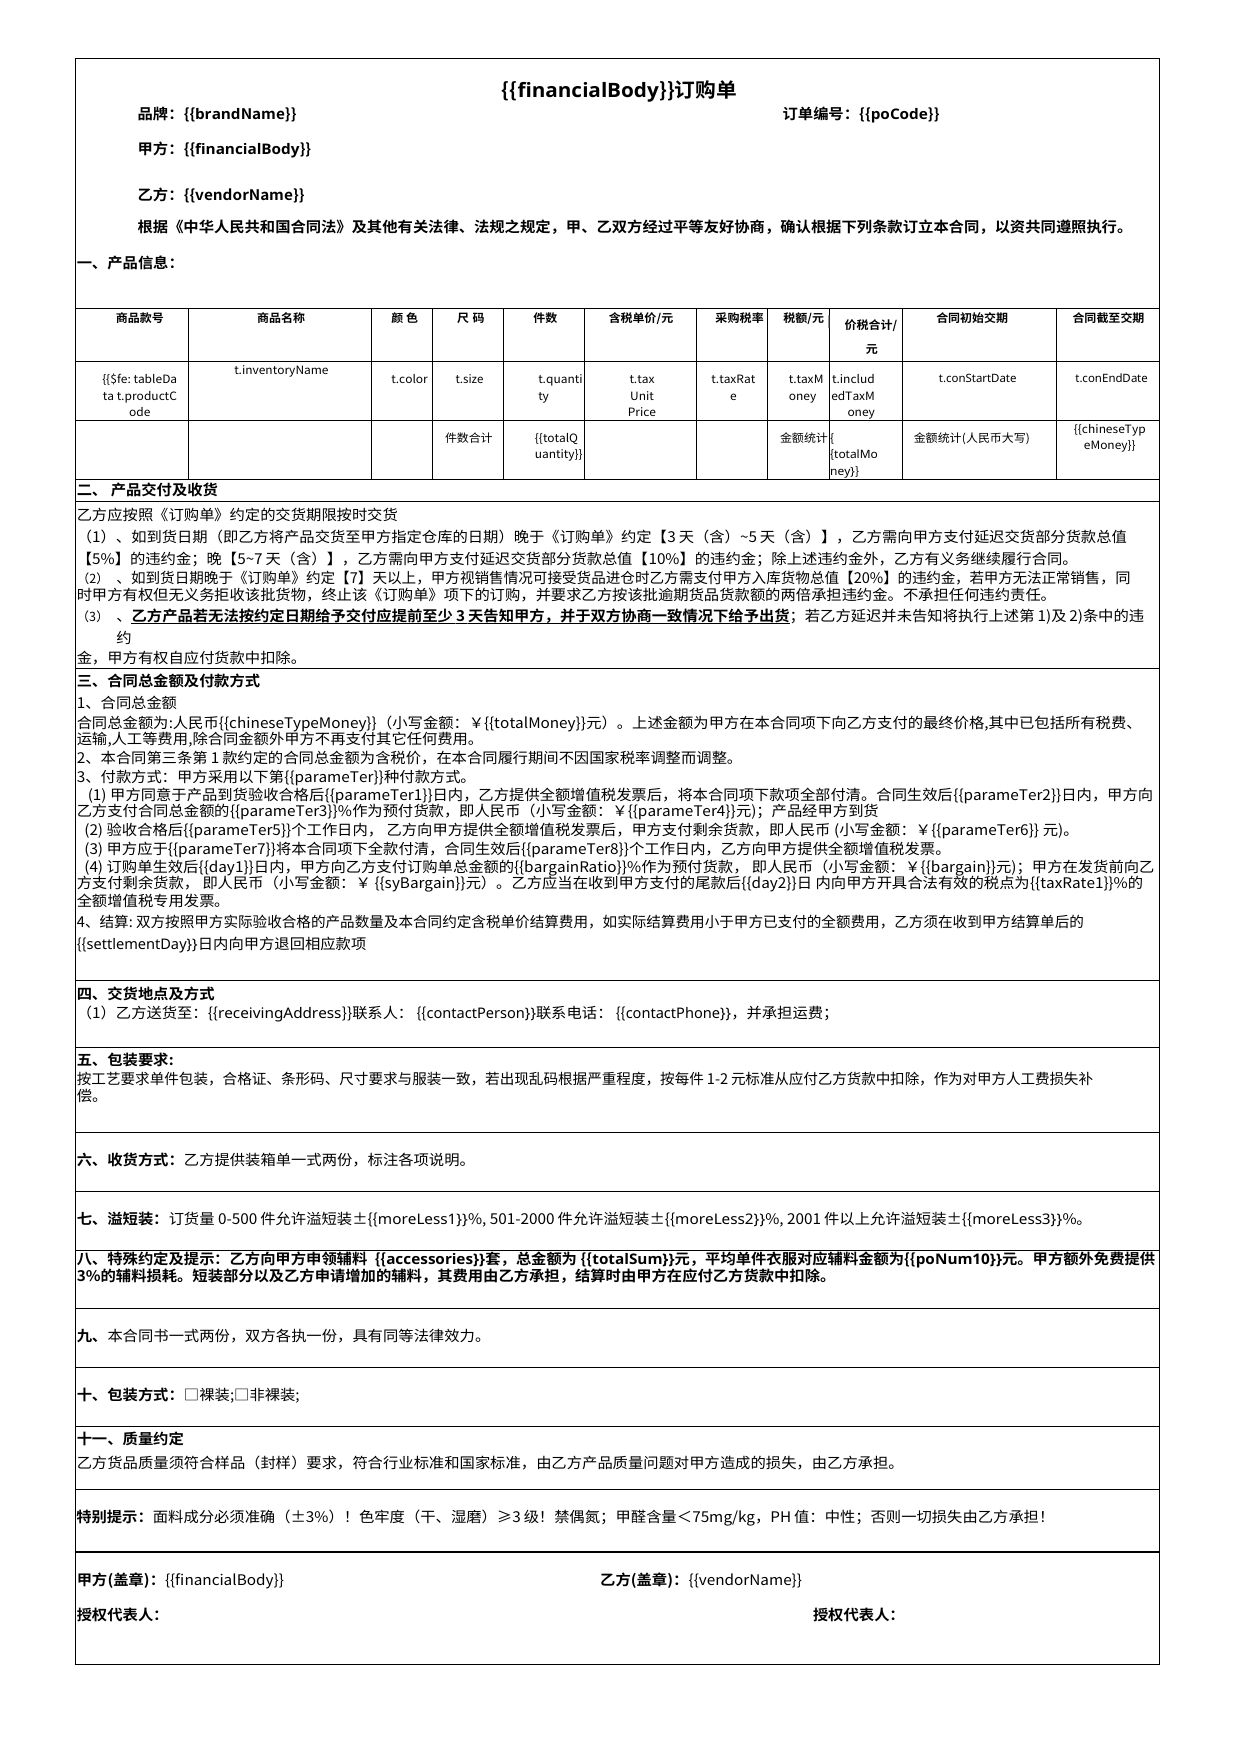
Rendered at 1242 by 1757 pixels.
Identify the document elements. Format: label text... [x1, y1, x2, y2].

table_cell 七、溢短装：订货量 0-500件允许溢短装±{{moreLess1}}%, 501-2000件允许溢短装±{{moreLess2}}%, 2001件以上允许溢短装±{{moreLess3}}%。 [76, 1192, 1159, 1249]
table_cell t.quantity [504, 362, 584, 420]
table_cell 件数合计 [433, 421, 503, 479]
table_cell 五、包装要求: 按工艺要求单件包装，合格证、条形码、尺寸要求与服装一致，若出现乱码根据严重程度，按每件1-2元标准从应付乙方货款中扣除，作为对甲方人工费损失补 偿。 [76, 1048, 1159, 1132]
table_cell 特别提示：面料成分必须准确（±3%）！色牢度（干、湿磨）≥3级！禁偶氮；甲醛含量＜75mg/kg，PH值：中性；否则一切损失由乙方承担！ [76, 1490, 1159, 1551]
table_cell 商品款号 [76, 309, 188, 361]
table_header {{financialBody}}订购单 品牌：{{brandName}} 订单编号：{{poCode}} 甲方：{{financialBody}} 乙方：{{vendorName}} 根据《中华人民共和国合同法》及其他有关法律、法规之规定，甲、乙双方经过平等友好协商，确认根据下列条款订立本合同，以资共同遵照执行。 一、产品信息： [76, 59, 1159, 308]
table_cell [189, 421, 371, 479]
table_cell t.taxUnitPrice [585, 362, 696, 420]
table_cell 税额/元 | [768, 309, 829, 361]
table_cell 含税单价/元 [585, 309, 696, 361]
table_cell {{totalQuantity}} [504, 421, 584, 479]
table_cell 合同初始交期 [903, 309, 1056, 361]
table_cell 十一、质量约定 乙方货品质量须符合样品（封样）要求，符合行业标准和国家标准，由乙方产品质量问题对甲方造成的损失，由乙方承担。 [76, 1427, 1159, 1488]
table_cell 价税合计/ 元 | [830, 309, 902, 361]
table_cell [585, 421, 696, 479]
table_cell 十、包装方式：□裸装;□非裸装; [76, 1368, 1159, 1426]
table_cell t.color [372, 362, 432, 420]
table_cell 六、收货方式：乙方提供装箱单一式两份，标注各项说明。 [76, 1133, 1159, 1191]
table_cell [697, 421, 767, 479]
table_cell 尺 码 [433, 309, 503, 361]
table_cell 合同截至交期 [1057, 309, 1159, 361]
table_cell 商品名称 [189, 309, 371, 361]
table_cell {{totalMoney}} [830, 421, 902, 479]
table_cell 三、合同总金额及付款方式 1、合同总金额 合同总金额为:人民币{{chineseTypeMoney}}（小写金额：￥{{totalMoney}}元）。上述金额为甲方在本合同项下向乙方支付的最终价格,其中已包括所有税费、运输,人工等费用,除合同金额外甲方不再支付其它任何费用。 2、本合同第三条第1款约定的合同总金额为含税价，在本合同履行期间不因国家税率调整而调整。 3、付款方式：甲方采用以下第{{parameTer}}种付款方式。 (1) 甲方同意于产品到货验收合格后{{parameTer1}}日内，乙方提供全额增值税发票后，将本合同项下款项全部付清。合同生效后{{parameTer2}}日内，甲方向乙方支付合同总金额的{{parameTer3}}%作为预付货款，即人民币（小写金额：￥{{parameTer4}}元)；产品经甲方到货 (2) 验收合格后{{parameTer5}}个工作日内， 乙方向甲方提供全额增值税发票后，甲方支付剩余货款，即人民币 (小写金额：￥{{parameTer6}} 元)。 (3) 甲方应于{{parameTer7}}将本合同项下全款付清，合同生效后{{parameTer8}}个工作日内，乙方向甲方提供全额增值税发票。 (4) 订购单生效后{{day1}}日内，甲方向乙方支付订购单总金额的{{bargainRatio}}%作为预付货款， 即人民币（小写金额：￥{{bargain}}元)；甲方在发货前向乙方支付剩余货款， 即人民币（小写金额：￥ {{syBargain}}元）。乙方应当在收到甲方支付的尾款后{{day2}}日 内向甲方开具合法有效的税点为{{taxRate1}}%的全额增值税专用发票。 4、结算: 双方按照甲方实际验收合格的产品数量及本合同约定含税单价结算费用，如实际结算费用小于甲方已支付的全额费用，乙方须在收到甲方结算单后的{{settlementDay}}日内向甲方退回相应款项 [76, 669, 1159, 980]
table_cell t.conEndDate [1057, 362, 1159, 420]
table_cell t.taxRate [697, 362, 767, 420]
table_cell 金额统计 [768, 421, 829, 479]
table_cell t.conStartDate [903, 362, 1056, 420]
table_cell 甲方(盖章)：{{financialBody}} 乙方(盖章)：{{vendorName}} 授权代表人： 授权代表人： [76, 1553, 1159, 1663]
table_cell 九、本合同书一式两份，双方各执一份，具有同等法律效力。 [76, 1309, 1159, 1367]
table_cell {{chineseTypeMoney}} [1057, 421, 1159, 479]
table_cell 采购税率 [697, 309, 767, 361]
table_cell [372, 421, 432, 479]
table_cell t.taxMoney [768, 362, 829, 420]
table_cell 二、 产品交付及收货 [76, 480, 1159, 501]
table_cell {{$fe: tableData t.productCode [76, 362, 188, 420]
table_cell 四、交货地点及方式 （1）乙方送货至：{{receivingAddress}}联系人： {{contactPerson}}联系电话： {{contactPhone}}，并承担运费； [76, 981, 1159, 1047]
table_cell t.includedTaxMoney [830, 362, 902, 420]
table_cell t.inventoryName [189, 362, 371, 420]
table_cell [76, 421, 188, 479]
table_cell 乙方应按照《订购单》约定的交货期限按时交货 （1）、如到货日期（即乙方将产品交货至甲方指定仓库的日期）晚于《订购单》约定【3天（含）~5天（含）】，乙方需向甲方支付延迟交货部分货款总值 【5%】的违约金；晚【5~7天（含）】，乙方需向甲方支付延迟交货部分货款总值【10%】的违约金；除上述违约金外，乙方有义务继续履行合同。 、如到货日期晚于《订购单》约定【7】天以上，甲方视销售情况可接受货品进仓时乙方需支付甲方入库货物总值【20%】的违约金，若甲方无法正常销售，同时甲方有权但无义务拒收该批货物，终止该《订购单》项下的订购，并要求乙方按该批逾期货品货款额的两倍承担违约金。不承担任何违约责任。 、乙方产品若无法按约定日期给予交付应提前至少3天告知甲方，并于双方协商一致情况下给予出货；若乙方延迟并未告知将执行上述第1)及2)条中的违约 金，甲方有权自应付货款中扣除。 [76, 502, 1159, 668]
table_cell 八、特殊约定及提示：乙方向甲方申领辅料 {{accessories}}套，总金额为 {{totalSum}}元，平均单件衣服对应辅料金额为{{poNum10}}元。甲方额外免费提供3%的辅料损耗。短装部分以及乙方申请增加的辅料，其费用由乙方承担，结算时由甲方在应付乙方货款中扣除。 [76, 1251, 1159, 1308]
table_cell 金额统计(人民币大写) [903, 421, 1056, 479]
table_cell 件数 [504, 309, 584, 361]
table_cell 颜 色 [372, 309, 432, 361]
table_cell t.size [433, 362, 503, 420]
